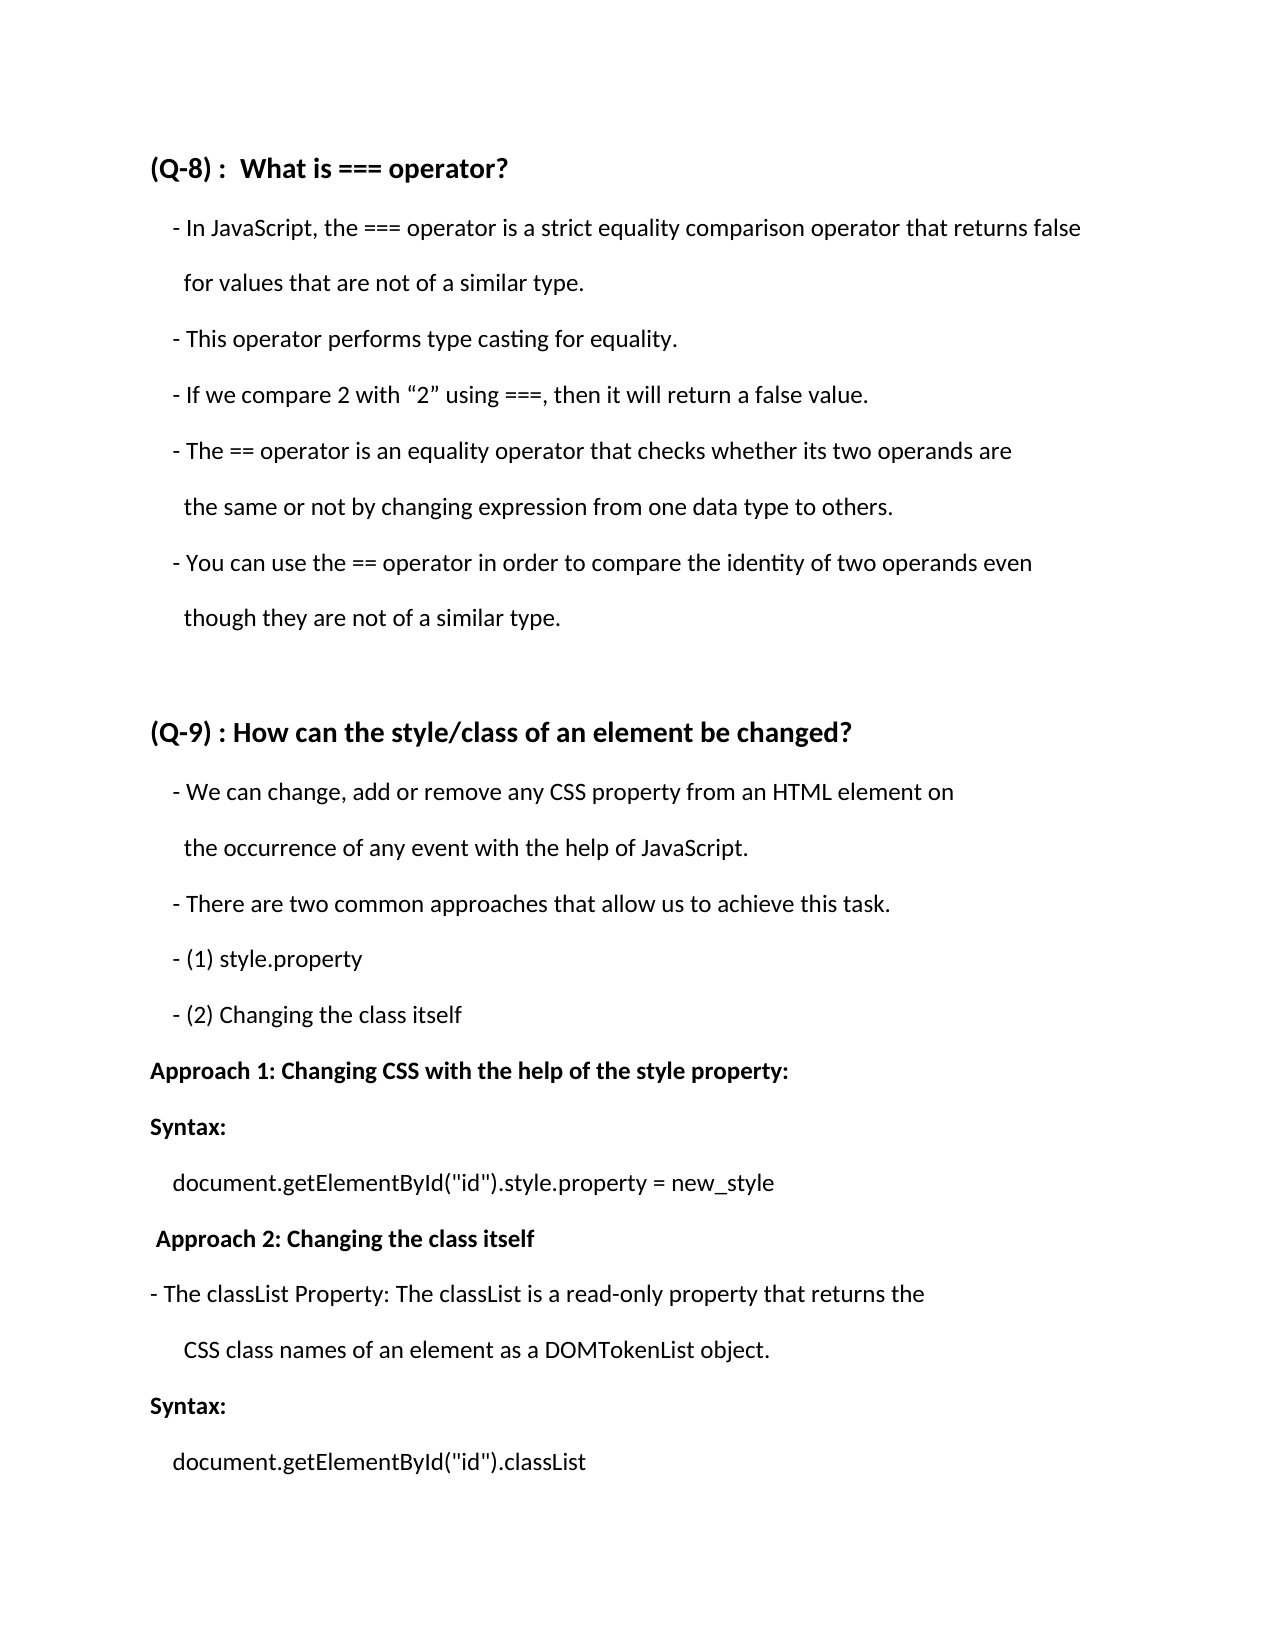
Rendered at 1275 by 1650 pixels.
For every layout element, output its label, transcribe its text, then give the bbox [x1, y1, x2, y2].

text - In JavaScript, the === operator is a strict equality comparison operator that returns false [150, 212, 1125, 242]
text Approach 2: Changing the class itself [150, 1223, 1125, 1253]
text (Q-9) : How can the style/class of an element be changed? [150, 714, 1125, 750]
text - The classList Property: The classList is a read-only property that returns the [150, 1278, 1125, 1309]
text Syntax: [150, 1390, 1125, 1421]
text Syntax: [150, 1111, 1125, 1142]
text - You can use the == operator in order to compare the identity of two operands even [150, 547, 1125, 577]
text (Q-8) : What is === operator? [150, 150, 1125, 186]
text Approach 1: Changing CSS with the help of the style property: [150, 1055, 1125, 1086]
text though they are not of a similar type. [150, 603, 1125, 633]
text the same or not by changing expression from one data type to others. [150, 491, 1125, 521]
text CSS class names of an element as a DOMTokenList object. [150, 1334, 1125, 1365]
text - We can change, add or remove any CSS property from an HTML element on [150, 776, 1125, 807]
text document.getElementById("id").classList [150, 1446, 1125, 1477]
text - (1) style.property [150, 943, 1125, 974]
text - (2) Changing the class itself [150, 999, 1125, 1030]
text - The == operator is an equality operator that checks whether its two operands are [150, 435, 1125, 466]
text - There are two common approaches that allow us to achieve this task. [150, 888, 1125, 918]
text for values that are not of a similar type. [150, 268, 1125, 298]
text - This operator performs type casting for equality. [150, 323, 1125, 354]
text - If we compare 2 with “2” using ===, then it will return a false value. [150, 379, 1125, 410]
text document.getElementById("id").style.property = new_style [150, 1167, 1125, 1197]
text the occurrence of any event with the help of JavaScript. [150, 832, 1125, 862]
